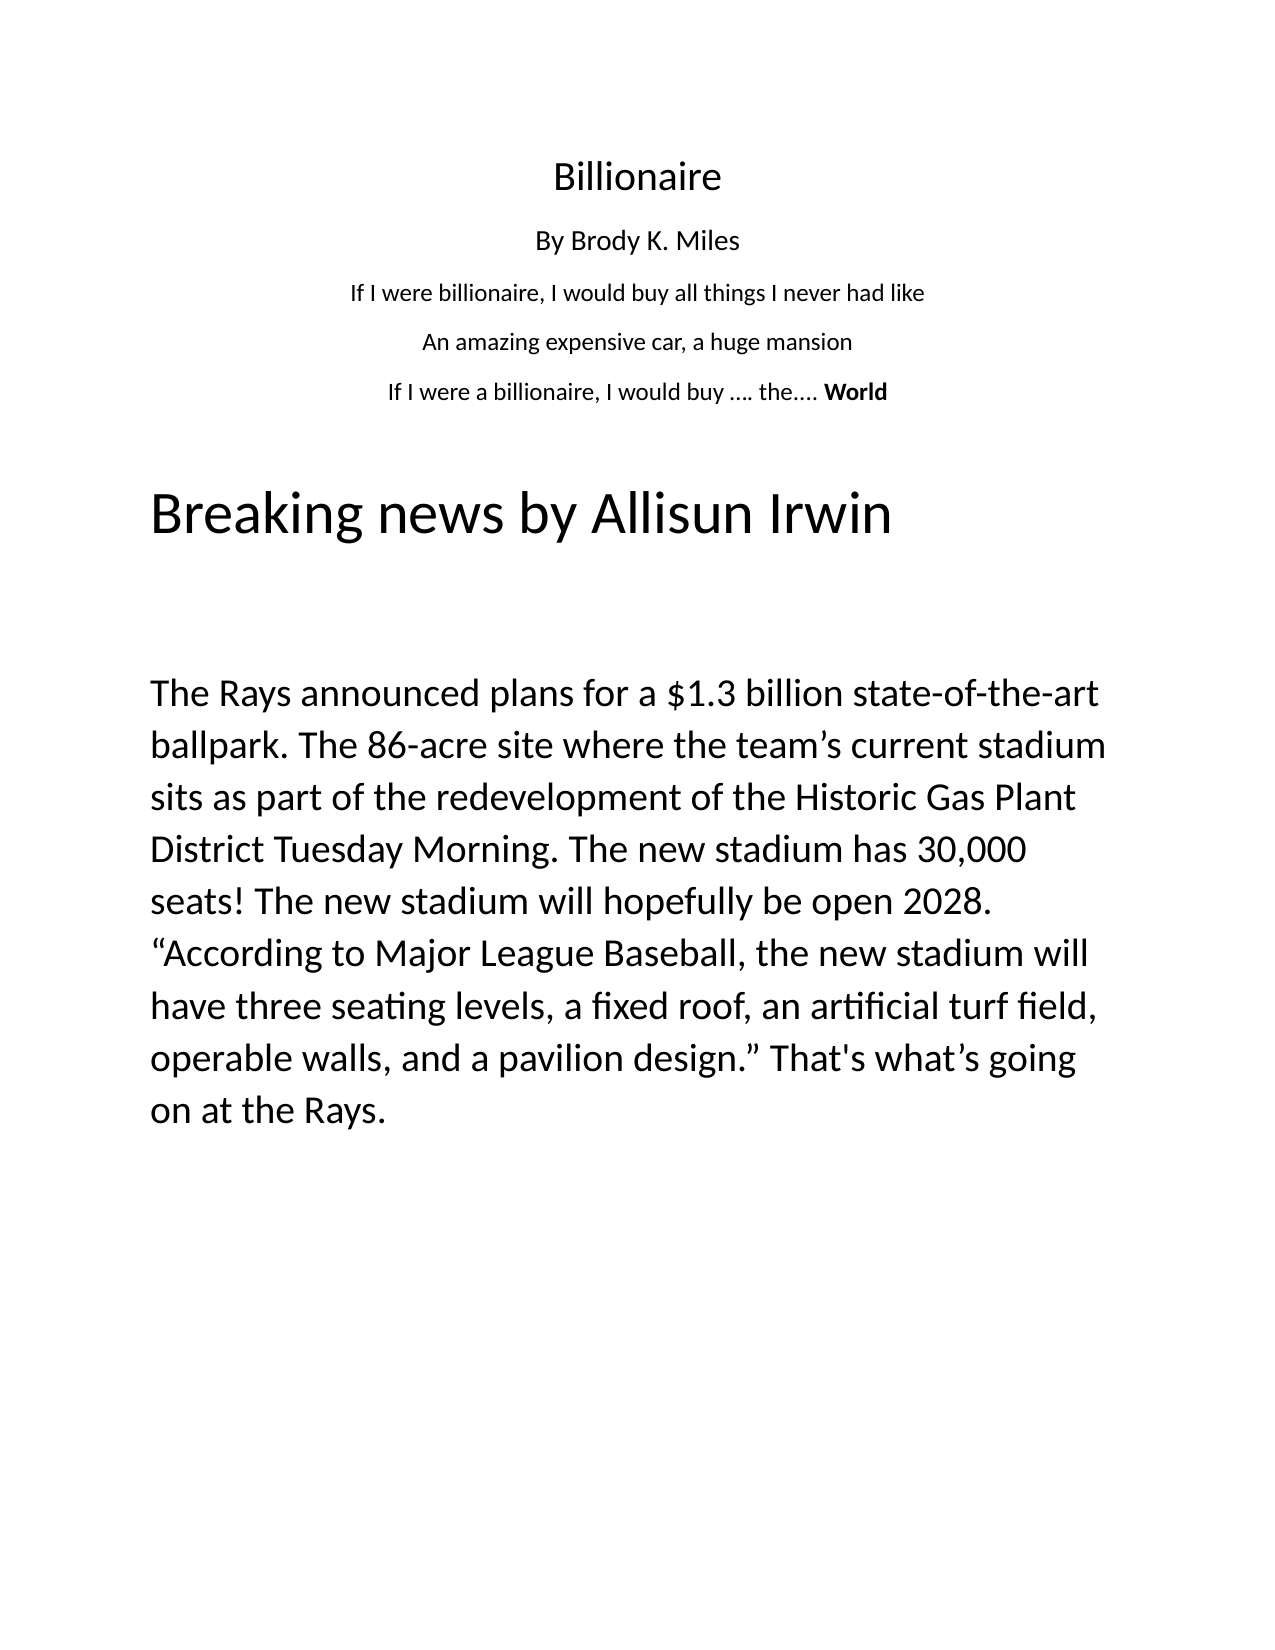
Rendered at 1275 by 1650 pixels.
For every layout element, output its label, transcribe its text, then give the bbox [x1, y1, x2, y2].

text Breaking news by Allisun Irwin [150, 475, 1125, 549]
text Billionaire [150, 150, 1125, 201]
text If I were billionaire, I would buy all things I never had like [150, 277, 1125, 307]
text If I were a billionaire, I would buy …. the.... World [150, 376, 1125, 406]
text The Rays announced plans for a $1.3 billion state-of-the-art ballpark. The 86-acre site where the team’s current stadium sits as part of the redevelopment of the Historic Gas Plant District Tuesday Morning. The new stadium has 30,000 seats! The new stadium will hopefully be open 2028. “According to Major League Baseball, the new stadium will have three seating levels, a fixed roof, an artificial turf field, operable walls, and a pavilion design.” That's what’s going on at the Rays. [150, 667, 1125, 1133]
text By Brody K. Miles [150, 222, 1125, 257]
text An amazing expensive car, a huge mansion [150, 326, 1125, 357]
